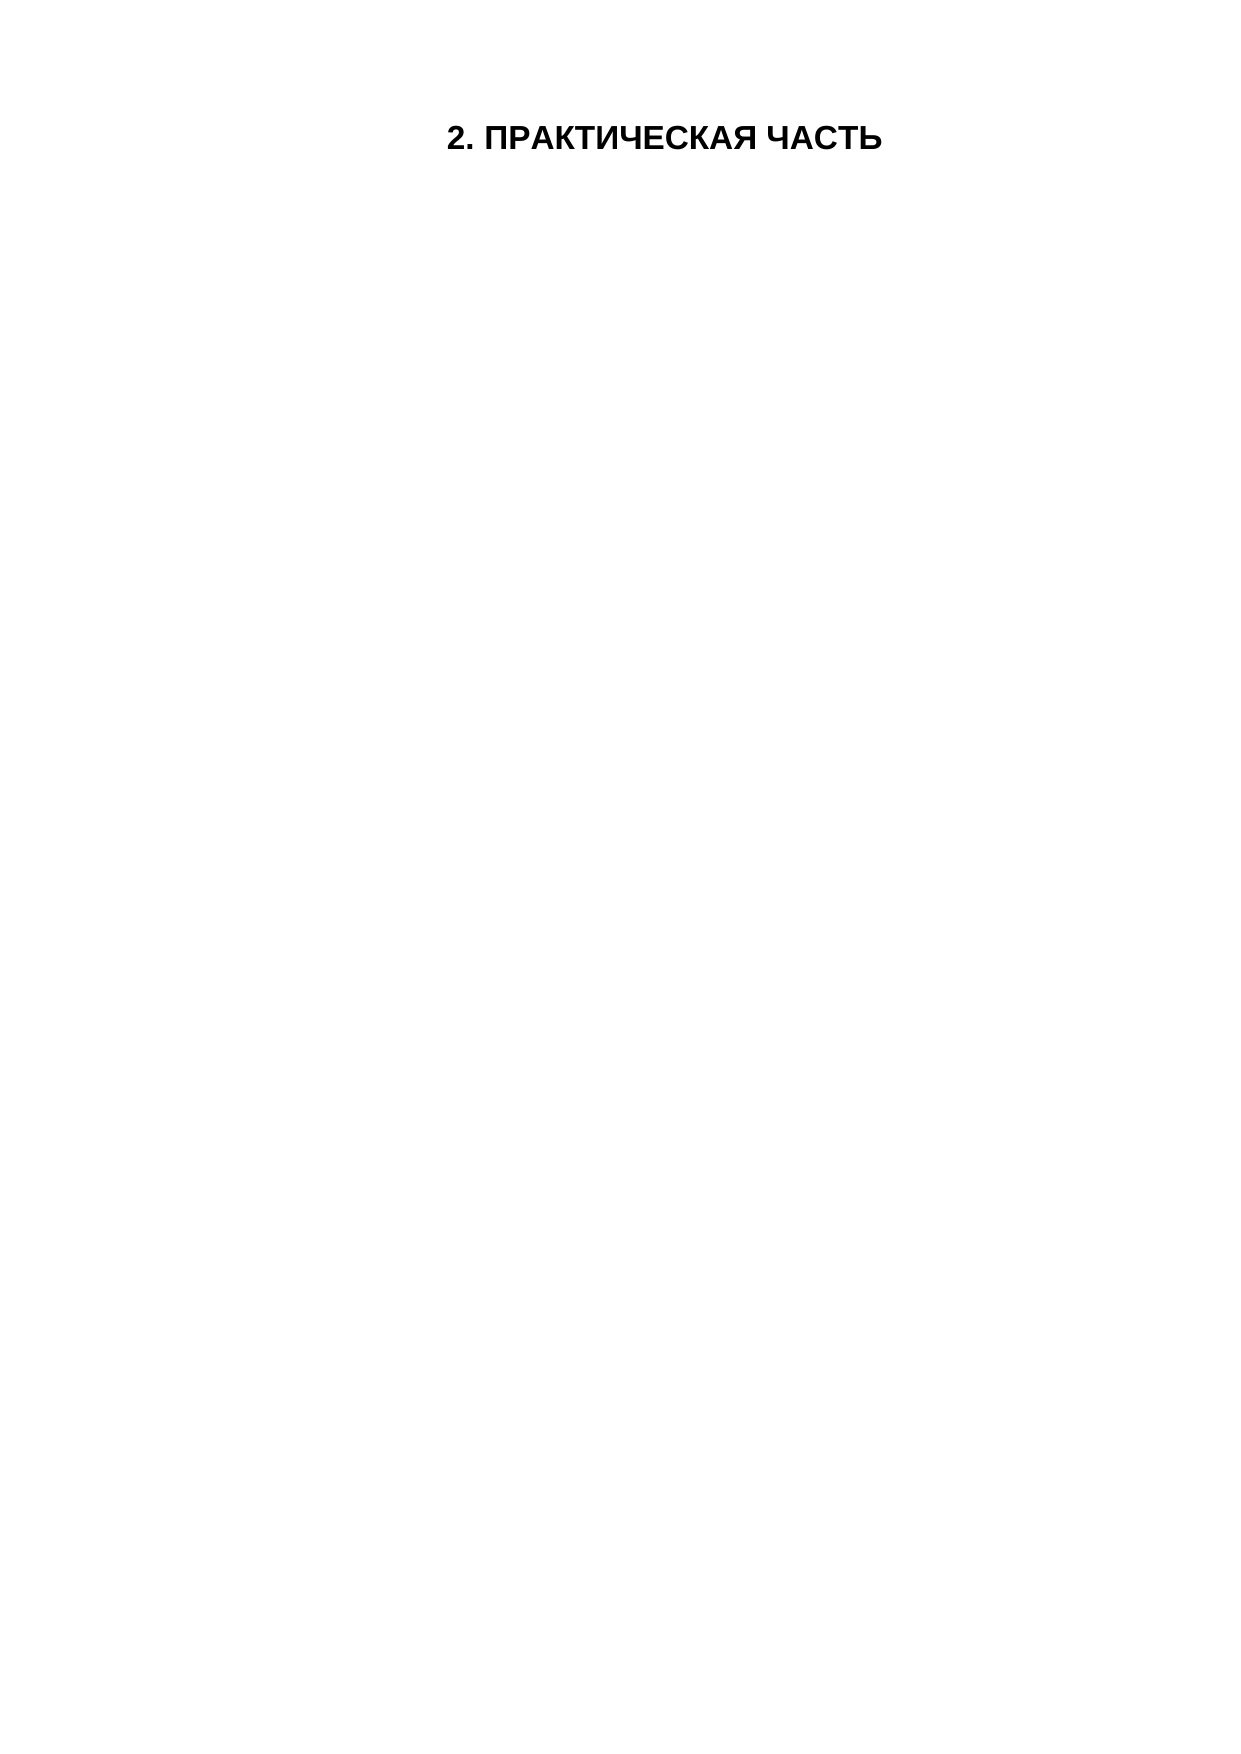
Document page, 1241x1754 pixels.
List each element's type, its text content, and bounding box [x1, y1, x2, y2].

subtitle ПРАКТИЧЕСКАЯ ЧАСТЬ [177, 118, 1152, 157]
